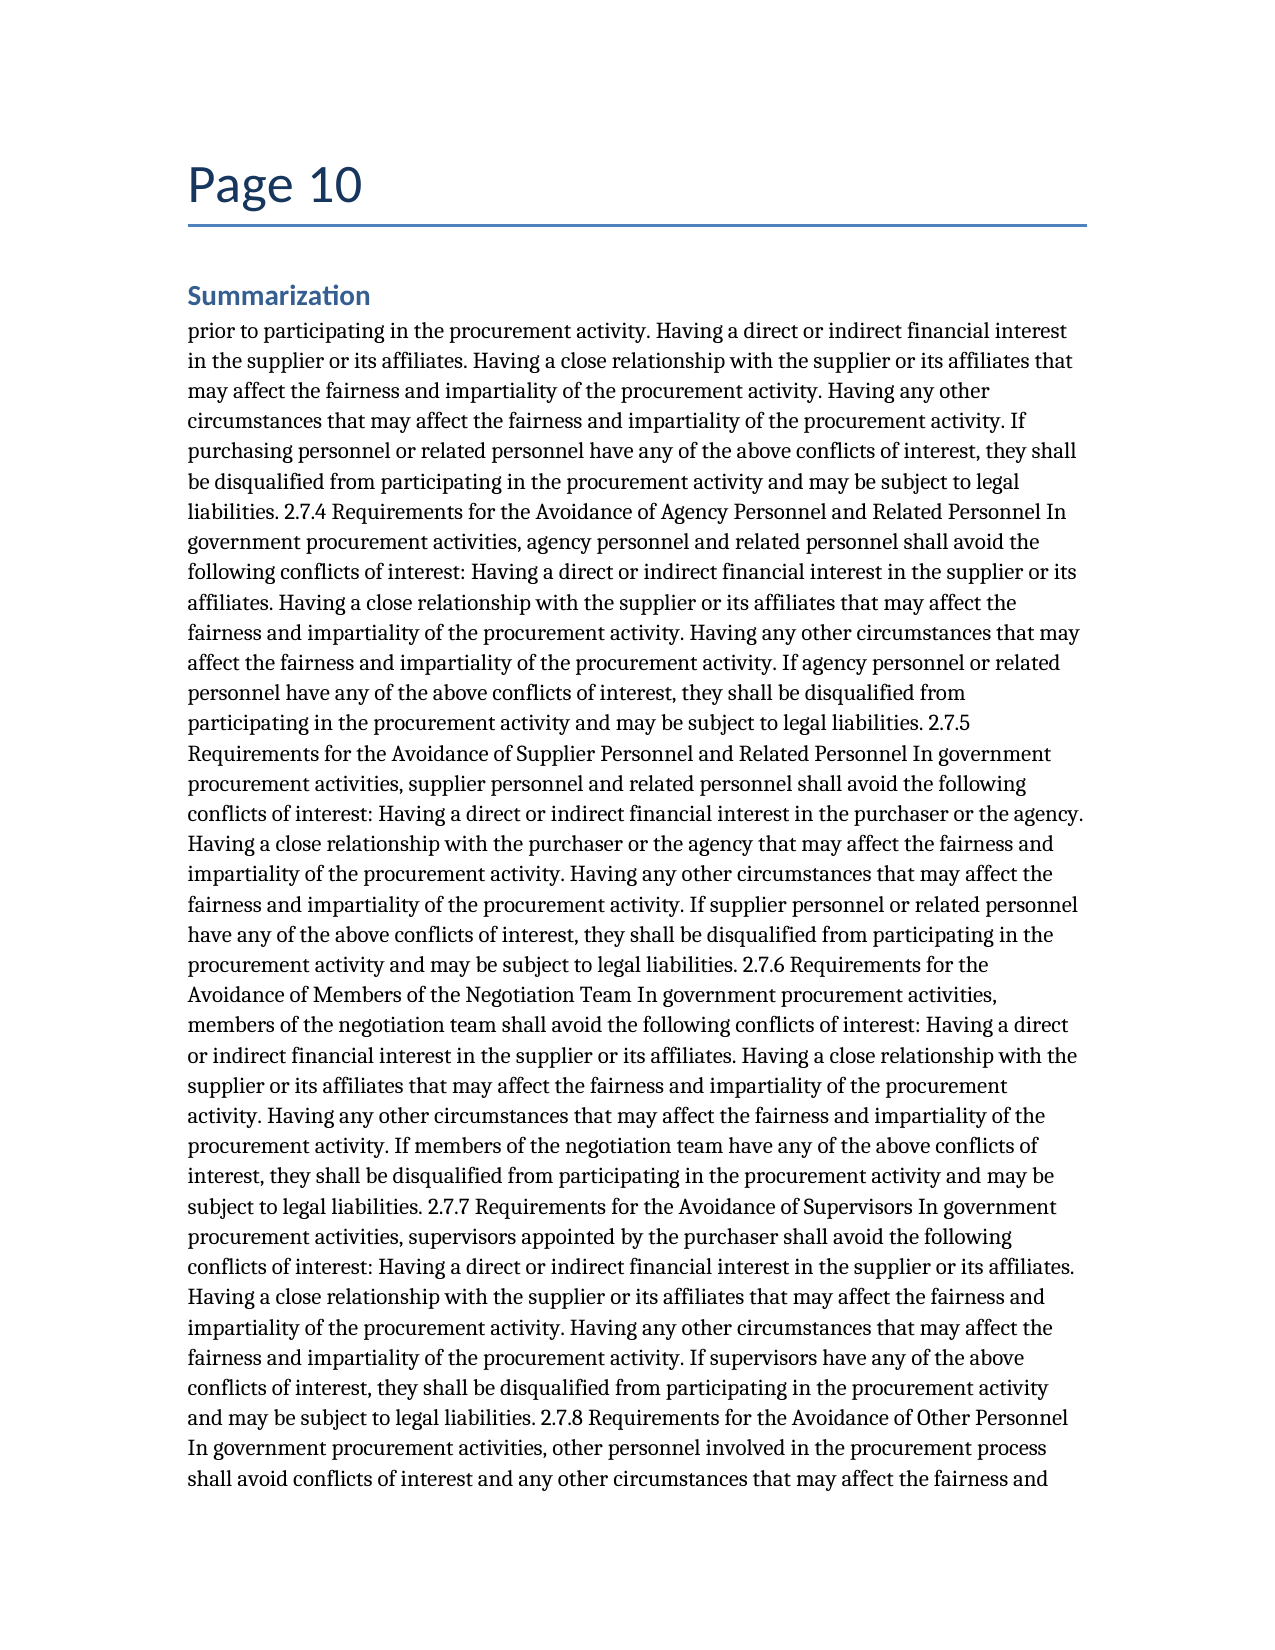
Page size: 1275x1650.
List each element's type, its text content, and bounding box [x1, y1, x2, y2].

title Page 10 [187, 150, 1087, 227]
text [187, 317, 1087, 1492]
subtitle Summarization [187, 277, 1087, 312]
